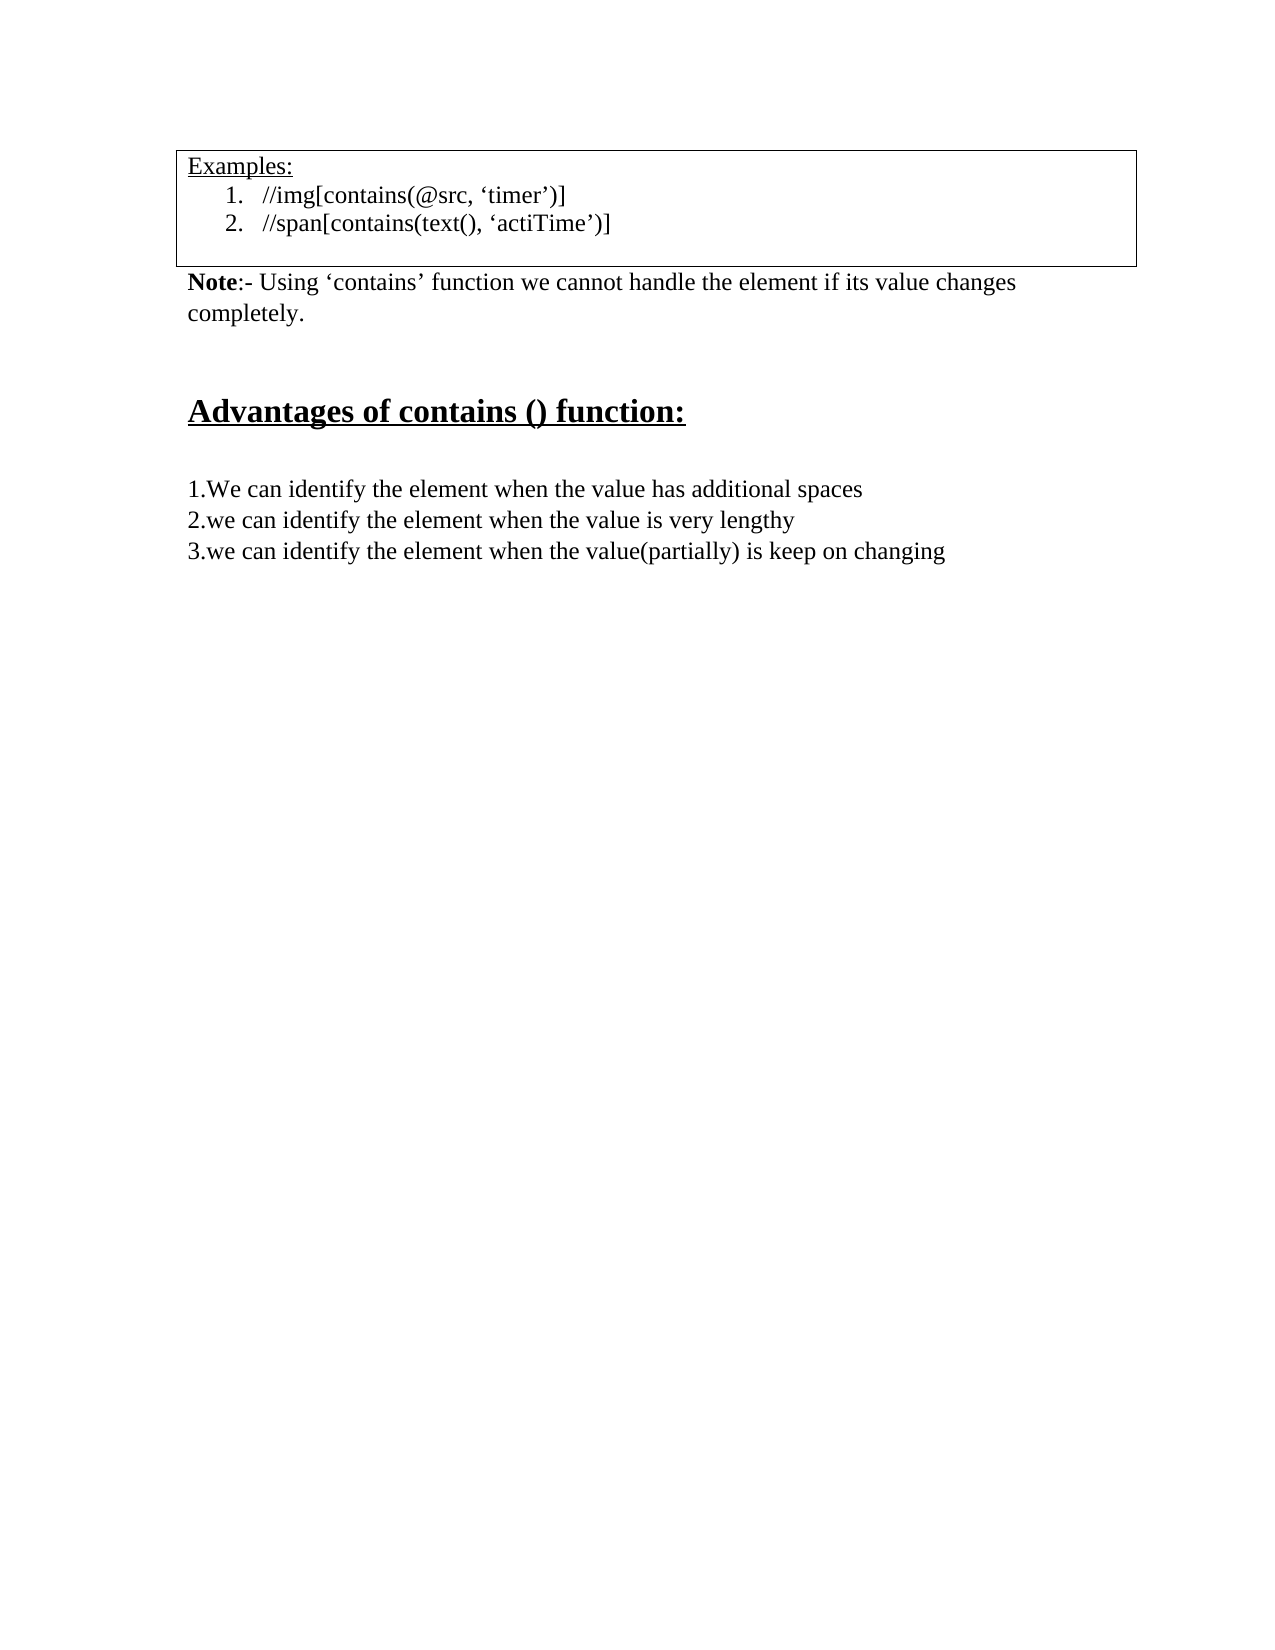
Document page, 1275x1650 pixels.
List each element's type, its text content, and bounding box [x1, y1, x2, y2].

list 3.we can identify the element when the value(partially) is keep on changing [187, 536, 1125, 565]
list 2.we can identify the element when the value is very lengthy [187, 505, 1125, 534]
list Note:- Using ‘contains’ function we cannot handle the element if its value changes completely. [187, 267, 1125, 327]
list Advantages of contains () function: [187, 391, 1125, 429]
list 1.We can identify the element when the value has additional spaces [187, 474, 1125, 503]
